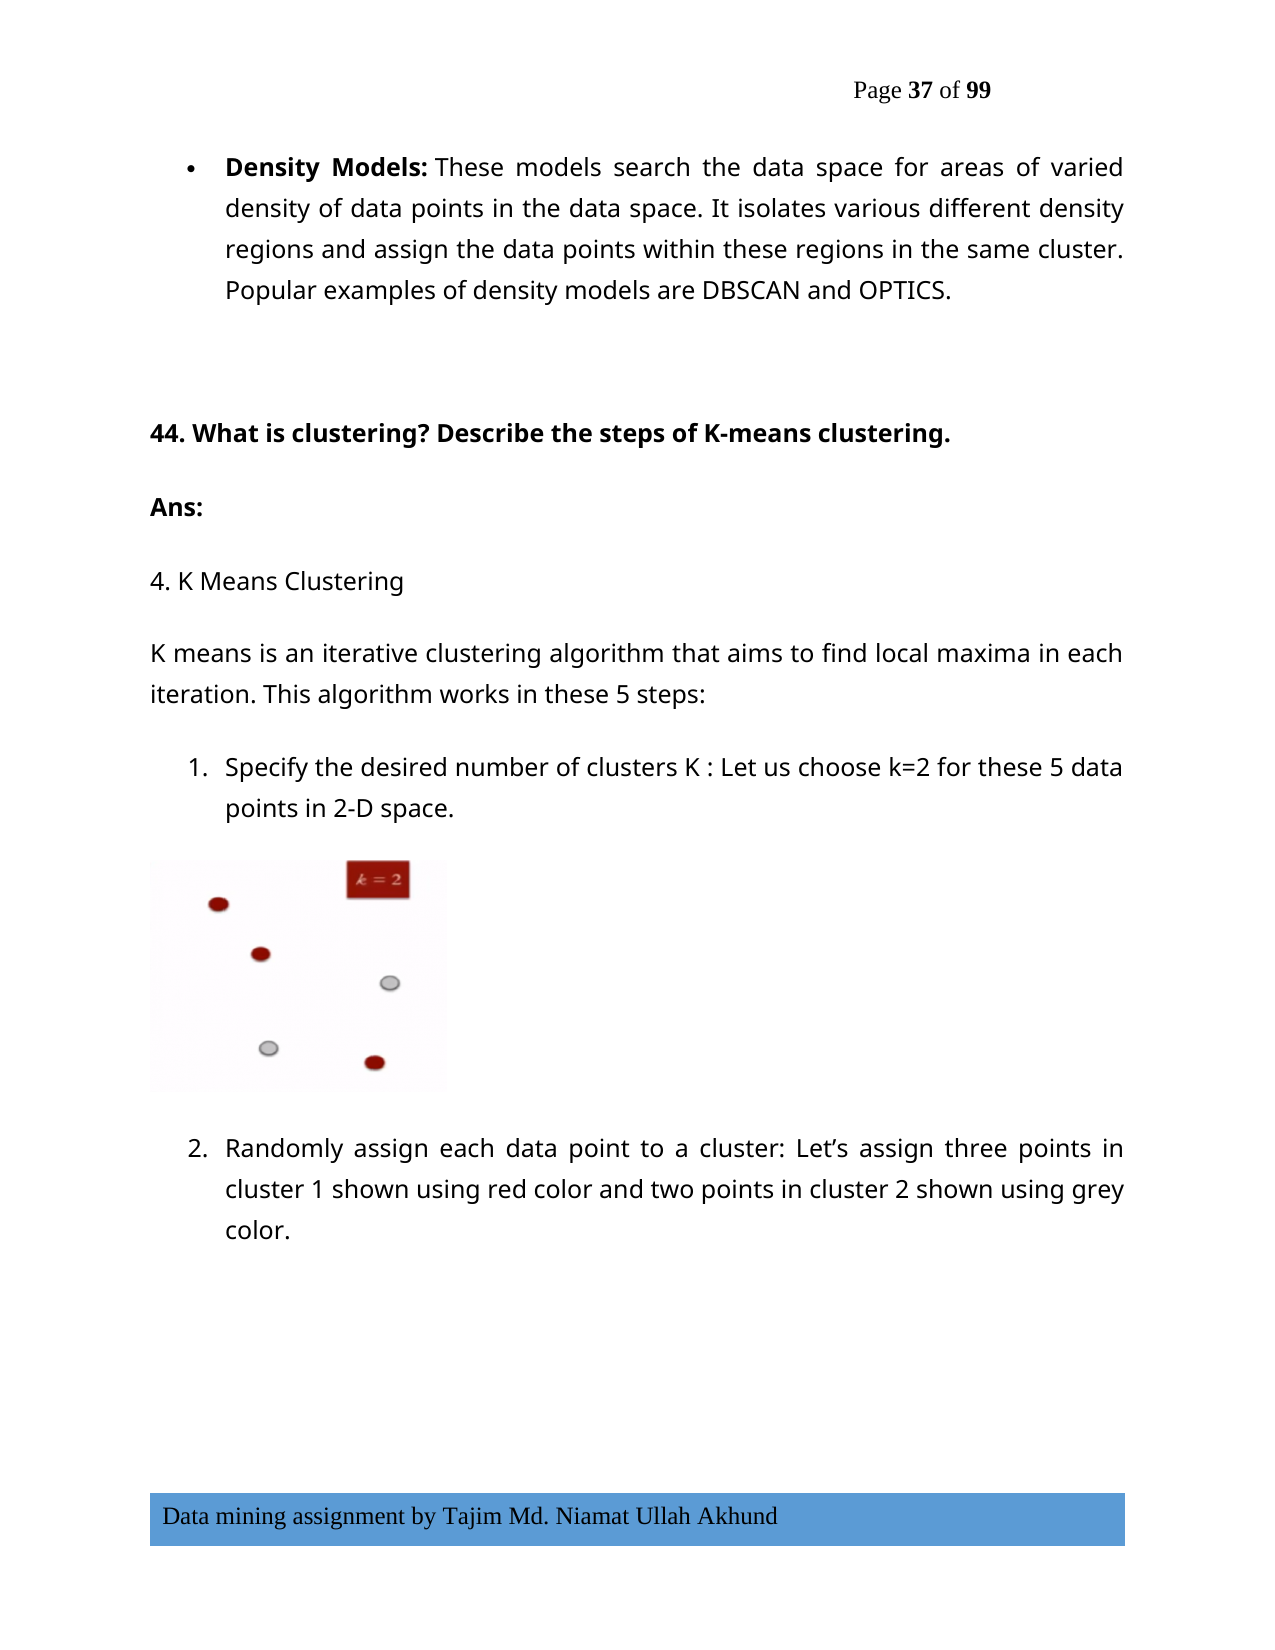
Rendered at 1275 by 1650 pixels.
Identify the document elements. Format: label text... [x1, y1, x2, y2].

list Specify the desired number of clusters K : Let us choose k=2 for these 5 data points in 2-D space. [187, 750, 1125, 825]
text Ans: [150, 490, 1125, 524]
subtitle 4. K Means Clustering [150, 563, 1125, 597]
list Density Models: These models search the data space for areas of varied density of data points in the data space. It isolates various different density regions and assign the data points within these regions in the same cluster. Popular examples of density models are DBSCAN and OPTICS. [187, 150, 1125, 307]
text K means is an iterative clustering algorithm that aims to find local maxima in each iteration. This algorithm works in these 5 steps: [150, 636, 1125, 710]
picture [150, 860, 447, 1092]
text 44. What is clustering? Describe the steps of K-means clustering. [150, 416, 1125, 450]
list Randomly assign each data point to a cluster: Let’s assign three points in cluster 1 shown using red color and two points in cluster 2 shown using grey color. [187, 1131, 1125, 1246]
